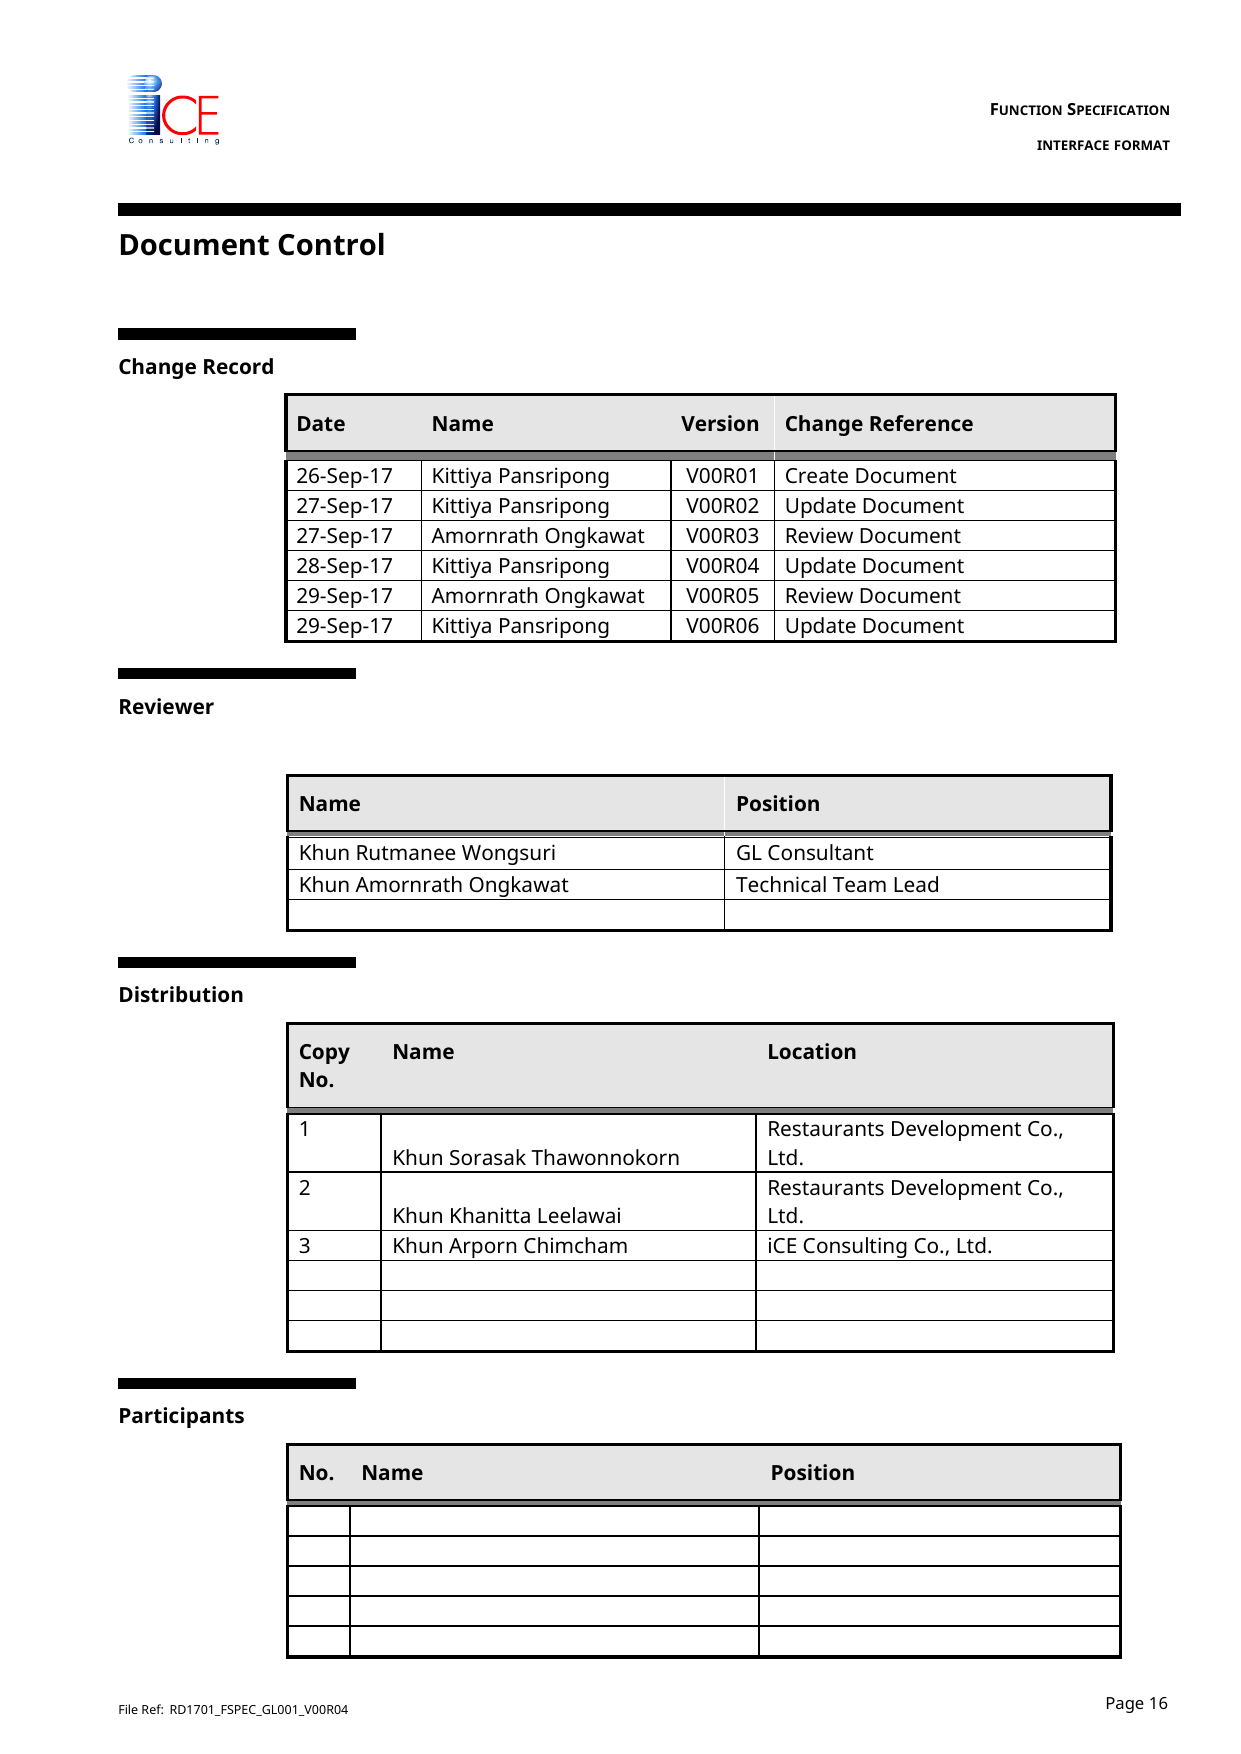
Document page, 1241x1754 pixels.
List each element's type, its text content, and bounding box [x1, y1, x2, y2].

table_cell [351, 1627, 758, 1655]
table_cell Update Document [775, 491, 1114, 520]
table_cell Create Document [775, 461, 1114, 490]
table_cell GL Consultant [725, 838, 1109, 869]
table_cell [289, 900, 724, 929]
table_cell V00R02 [672, 491, 774, 520]
table_cell [289, 1567, 349, 1595]
table_header Name [421, 396, 671, 450]
table_cell 27-Sep-17 [288, 491, 421, 520]
table_cell [289, 1291, 380, 1320]
table_cell V00R06 [672, 611, 774, 640]
table_cell Khun Rutmanee Wongsuri [289, 838, 724, 869]
table_cell Khun Sorasak Thawonnokorn [382, 1115, 755, 1171]
table_cell [382, 1291, 755, 1320]
table_cell [671, 452, 774, 460]
table_cell Khun Khanitta Leelawai [382, 1173, 755, 1230]
table_cell [760, 1537, 1119, 1565]
table_cell V00R01 [672, 461, 774, 490]
table_header Date [288, 396, 421, 450]
table_header Location [756, 1025, 1112, 1107]
table_cell [775, 452, 1116, 460]
table_cell [289, 1261, 380, 1290]
table_cell [287, 1108, 381, 1113]
table_cell [382, 1321, 755, 1350]
table_cell [351, 1537, 758, 1565]
table_header Position [725, 777, 1109, 830]
table_header Change Reference [775, 396, 1114, 450]
table_cell Amornrath Ongkawat [422, 521, 670, 550]
table_cell [351, 1567, 758, 1595]
table_cell 2 [289, 1173, 380, 1230]
table_cell [421, 452, 671, 460]
table_cell Restaurants Development Co., Ltd. [757, 1115, 1112, 1171]
table_cell [760, 1567, 1119, 1595]
table_cell 28-Sep-17 [288, 551, 421, 580]
table_header Name [381, 1025, 756, 1107]
text Change Record [118, 352, 1181, 381]
table_cell [289, 1321, 380, 1350]
table_cell [382, 1261, 755, 1290]
table_cell Restaurants Development Co., Ltd. [757, 1173, 1112, 1230]
table_cell [287, 832, 724, 836]
table_cell V00R03 [672, 521, 774, 550]
table_cell 26-Sep-17 [288, 461, 421, 490]
table_cell Review Document [775, 521, 1114, 550]
table_cell Update Document [775, 611, 1114, 640]
table_cell [351, 1597, 758, 1625]
table_cell [289, 1507, 349, 1535]
table_cell [760, 1597, 1119, 1625]
table_cell [757, 1291, 1112, 1320]
table_cell Kittiya Pansripong [422, 461, 670, 490]
table_cell 29-Sep-17 [288, 611, 421, 640]
table_cell [289, 1627, 349, 1655]
table_cell [289, 1537, 349, 1565]
table_cell Amornrath Ongkawat [422, 581, 670, 610]
table_cell [725, 832, 1111, 836]
table_cell [350, 1501, 759, 1505]
table_cell Update Document [775, 551, 1114, 580]
table_header Copy No. [289, 1025, 381, 1107]
table_cell [757, 1261, 1112, 1290]
table_cell Kittiya Pansripong [422, 491, 670, 520]
table_cell Kittiya Pansripong [422, 551, 670, 580]
table_cell [351, 1507, 758, 1535]
table_cell [759, 1501, 1121, 1505]
table_cell [289, 1115, 380, 1171]
table_cell [756, 1108, 1113, 1113]
table_header Version [671, 396, 774, 450]
table_header Name [289, 777, 724, 830]
table_cell [760, 1627, 1119, 1655]
table_cell Kittiya Pansripong [422, 611, 670, 640]
table_cell iCE Consulting Co., Ltd. [757, 1231, 1112, 1260]
table_cell [760, 1507, 1119, 1535]
text Participants [118, 1402, 1181, 1430]
table_cell [381, 1108, 756, 1113]
table_cell Technical Team Lead [725, 870, 1109, 899]
table_cell [725, 900, 1109, 929]
table_cell [757, 1321, 1112, 1350]
table_header Name [350, 1446, 759, 1499]
table_cell Khun Amornrath Ongkawat [289, 870, 724, 899]
table_header No. [289, 1446, 350, 1499]
table_cell 29-Sep-17 [288, 581, 421, 610]
table_cell V00R05 [672, 581, 774, 610]
table_cell [289, 1597, 349, 1625]
table_cell V00R04 [672, 551, 774, 580]
text Reviewer [118, 692, 1181, 720]
table_cell Review Document [775, 581, 1114, 610]
table_cell Khun Arporn Chimcham [382, 1231, 755, 1260]
table_cell 27-Sep-17 [288, 521, 421, 550]
table_cell [287, 1501, 350, 1505]
table_cell 3 [289, 1231, 380, 1260]
table_header Position [759, 1446, 1119, 1499]
text Distribution [118, 981, 1181, 1009]
subtitle Document Control [118, 216, 1181, 264]
table_cell [286, 452, 421, 460]
